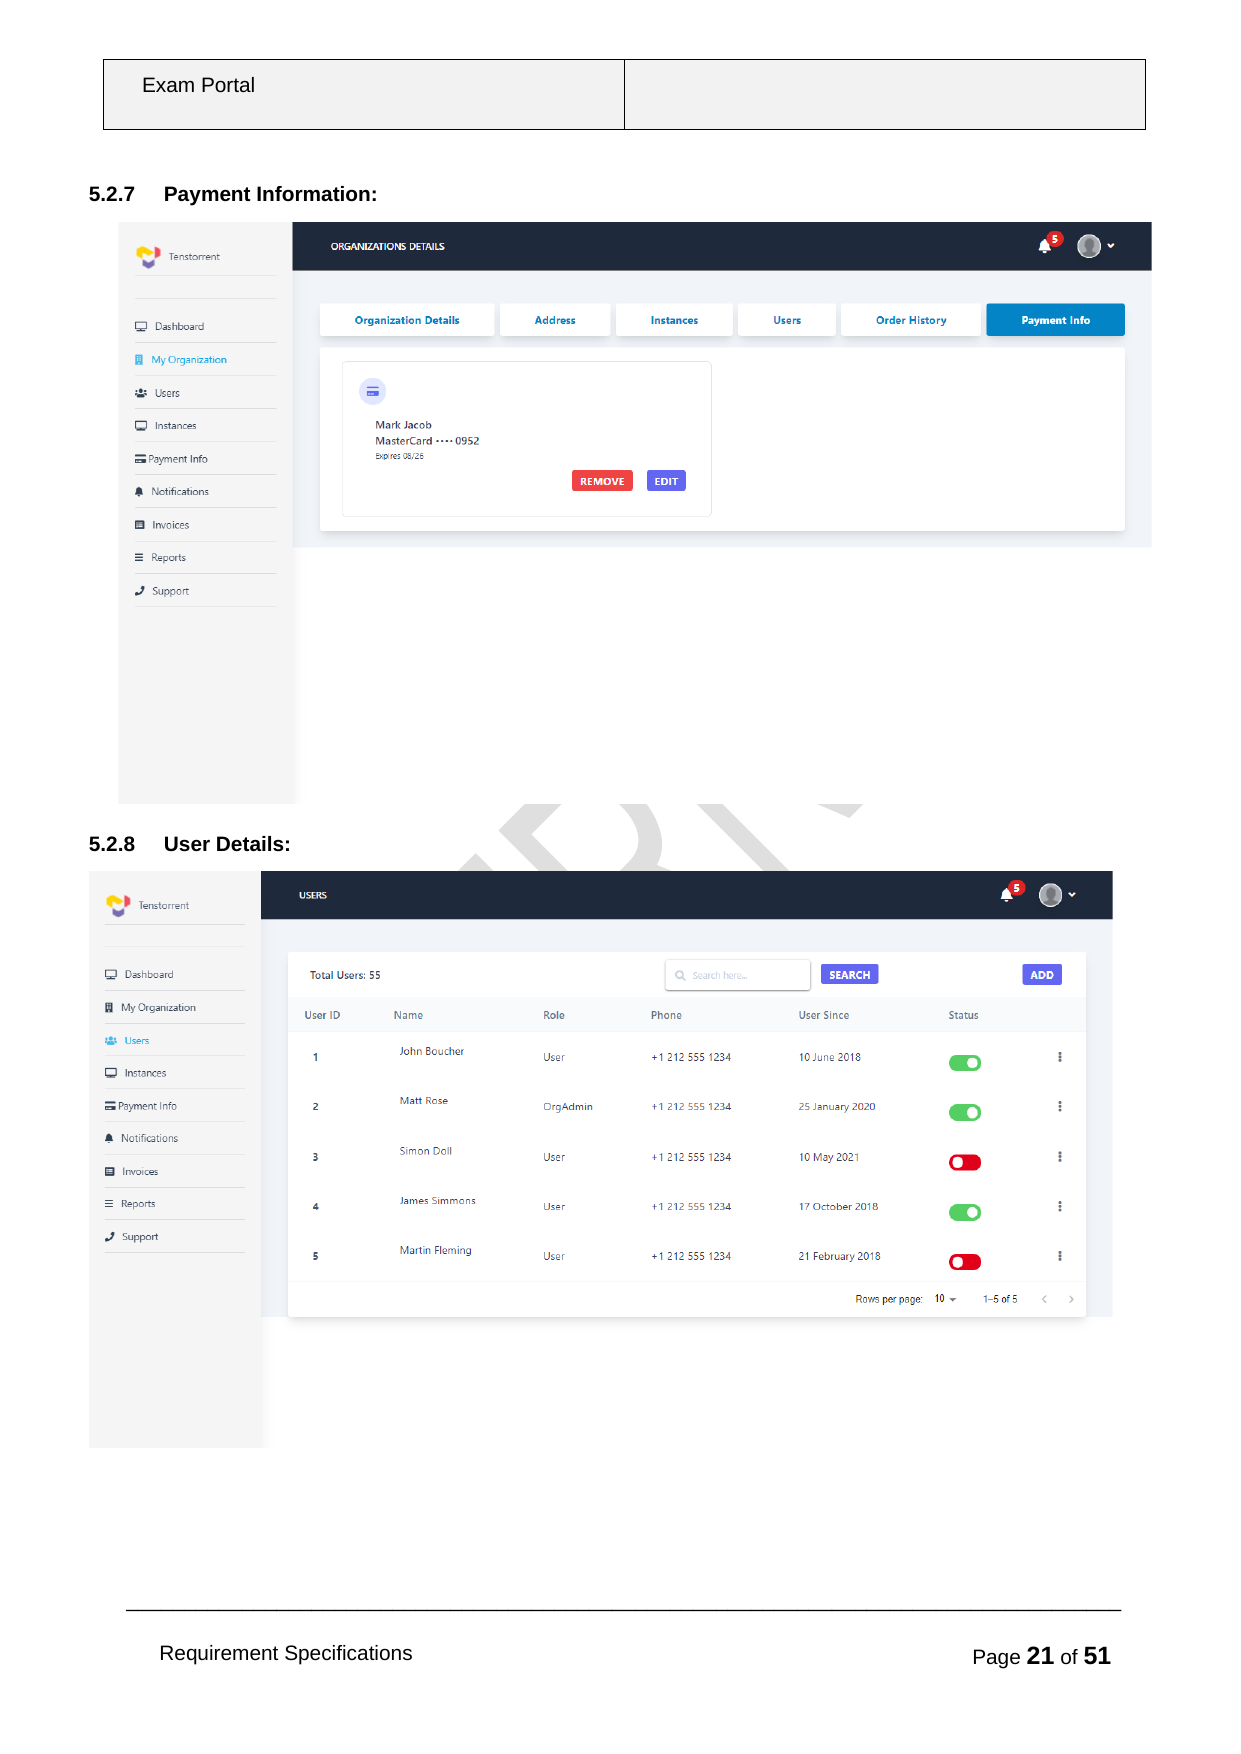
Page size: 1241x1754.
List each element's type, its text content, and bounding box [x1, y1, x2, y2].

subtitle Payment Information: [89, 182, 1122, 206]
picture [118, 222, 1152, 804]
subtitle User Details: [89, 832, 1122, 856]
picture [88, 871, 1113, 1448]
